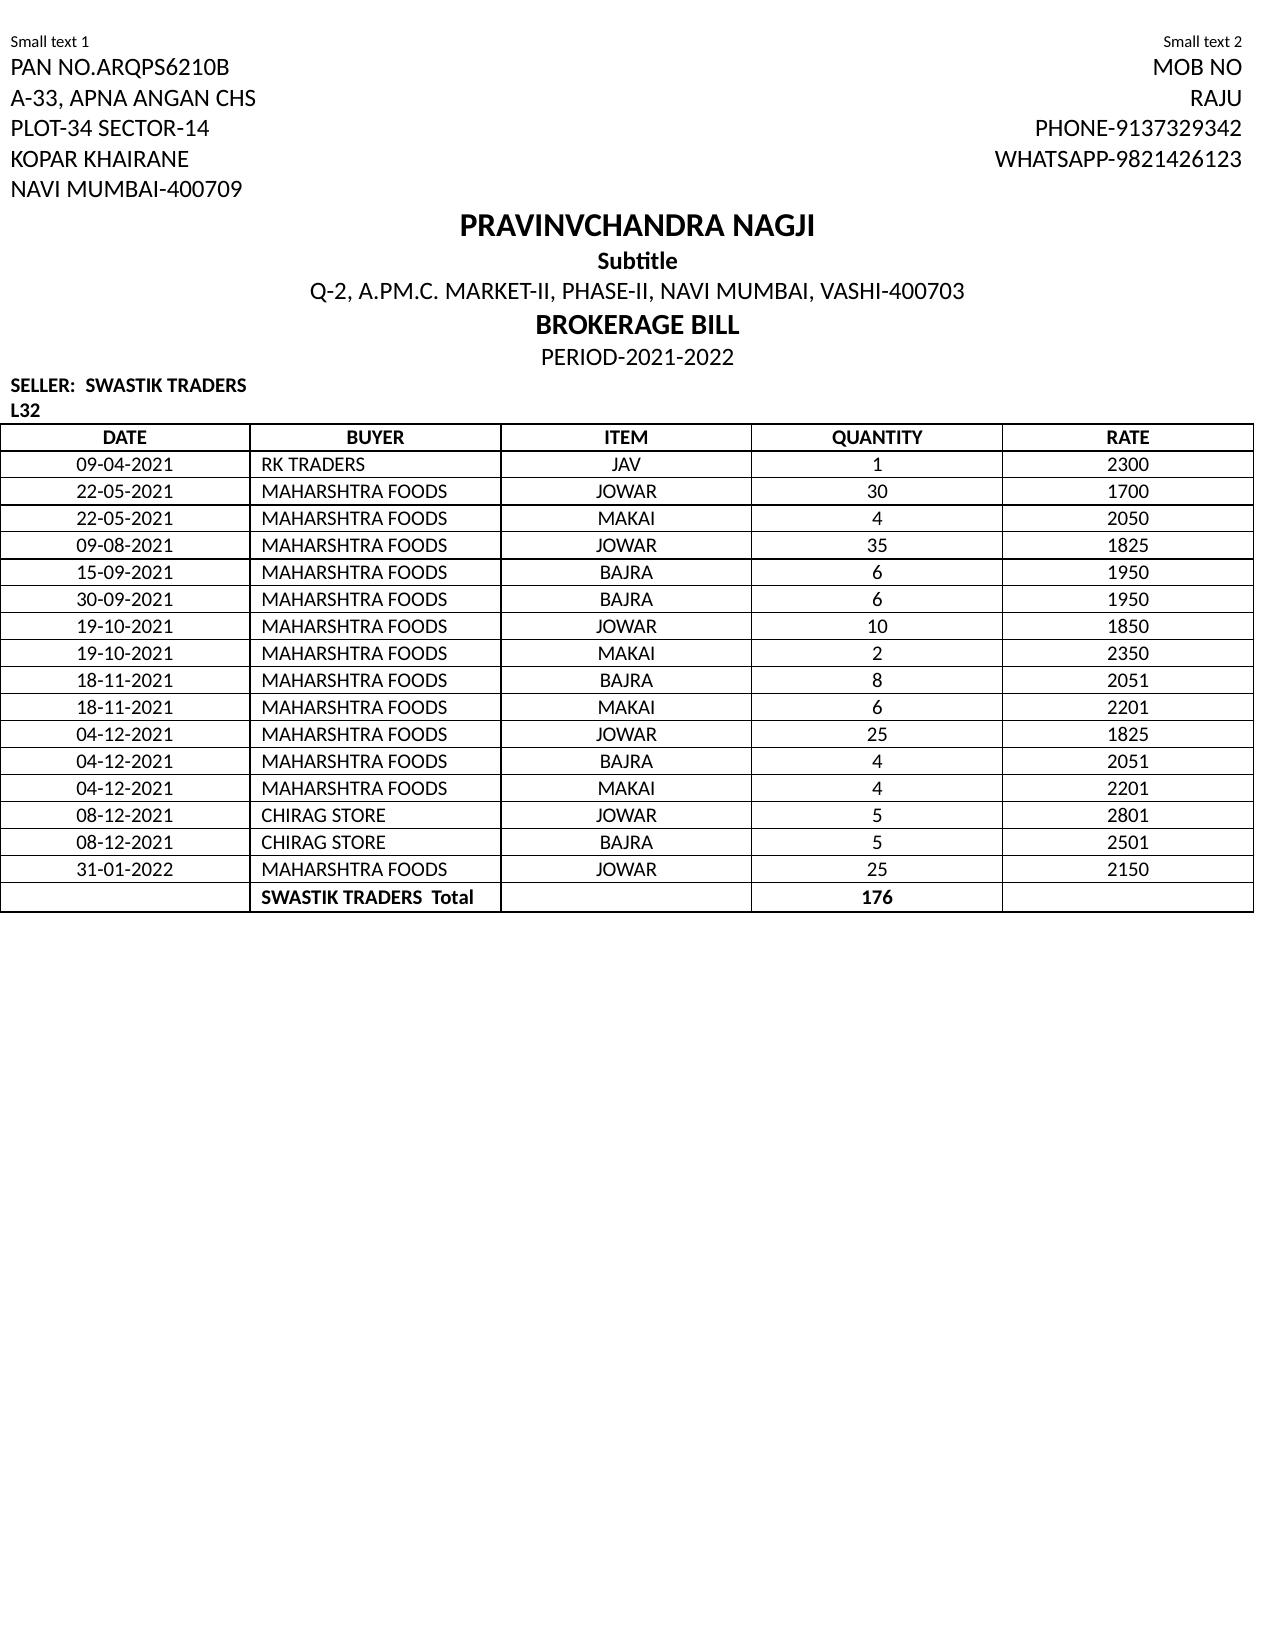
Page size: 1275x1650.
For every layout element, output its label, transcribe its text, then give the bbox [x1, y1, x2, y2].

table_cell 08-12-2021 [1, 802, 249, 828]
table_cell 10 [752, 613, 1002, 639]
table_cell 18-11-2021 [1, 667, 249, 693]
table_cell 1850 [1003, 613, 1253, 639]
table_header ITEM [502, 425, 751, 450]
table_cell MAHARSHTRA FOODS [251, 640, 500, 666]
table_cell 25 [752, 721, 1002, 747]
table_cell 22-05-2021 [1, 506, 249, 531]
table_header Small text 2 [626, 31, 1253, 52]
table_cell 2051 [1003, 748, 1253, 774]
table_cell 30 [752, 478, 1002, 504]
table_cell CHIRAG STORE [251, 802, 500, 828]
table_header MOB NO RAJU PHONE-9137329342 WHATSAPP-9821426123 [626, 52, 1253, 204]
table_cell [1003, 883, 1253, 917]
table_cell JAV [502, 452, 751, 477]
table_cell 1825 [1003, 532, 1253, 558]
text PRAVINVCHANDRA NAGJI Subtitle Q-2, A.PM.C. MARKET-II, PHASE-II, NAVI MUMBAI, VASHI-400703 [10, 204, 1264, 306]
table_cell 1950 [1003, 560, 1253, 585]
table_cell 15-09-2021 [1, 560, 249, 585]
table_cell 2201 [1003, 694, 1253, 720]
table_header PAN NO.ARQPS6210B A-33, APNA ANGAN CHS PLOT-34 SECTOR-14 KOPAR KHAIRANE NAVI MUMBAI-400709 [0, 52, 626, 204]
table_cell 4 [752, 748, 1002, 774]
table_cell 25 [752, 856, 1002, 882]
table_cell 04-12-2021 [1, 775, 249, 801]
table_cell SWASTIK TRADERS Total [251, 883, 500, 917]
table_cell MAKAI [502, 775, 751, 801]
text SELLER: SWASTIK TRADERS L32 [10, 372, 1264, 423]
table_header DATE [1, 425, 249, 450]
table_cell 5 [752, 802, 1002, 828]
table_cell 19-10-2021 [1, 613, 249, 639]
table_cell JOWAR [502, 478, 751, 504]
table_cell 6 [752, 586, 1002, 612]
table_cell 04-12-2021 [1, 748, 249, 774]
table_header RATE [1003, 425, 1253, 450]
table_cell 2801 [1003, 802, 1253, 828]
table_cell 1950 [1003, 586, 1253, 612]
text BROKERAGE BILL PERIOD-2021-2022 [10, 306, 1264, 372]
table_cell MAKAI [502, 640, 751, 666]
table_cell 6 [752, 694, 1002, 720]
table_cell 31-01-2022 [1, 856, 249, 882]
table_cell 2300 [1003, 452, 1253, 477]
table_cell 1700 [1003, 478, 1253, 504]
table_cell 4 [752, 775, 1002, 801]
table_cell 2050 [1003, 506, 1253, 531]
table_cell MAHARSHTRA FOODS [251, 721, 500, 747]
table_cell 5 [752, 829, 1002, 854]
table_cell BAJRA [502, 586, 751, 612]
table_cell BAJRA [502, 829, 751, 854]
table_cell MAHARSHTRA FOODS [251, 613, 500, 639]
table_cell 09-08-2021 [1, 532, 249, 558]
table_cell [1, 883, 249, 917]
table_cell CHIRAG STORE [251, 829, 500, 854]
table_cell 6 [752, 560, 1002, 585]
table_cell MAHARSHTRA FOODS [251, 586, 500, 612]
table_cell 2501 [1003, 829, 1253, 854]
table_cell 2 [752, 640, 1002, 666]
table_cell 19-10-2021 [1, 640, 249, 666]
table_cell JOWAR [502, 532, 751, 558]
table_cell 04-12-2021 [1, 721, 249, 747]
table_header BUYER [251, 425, 500, 450]
table_header Small text 1 [0, 31, 626, 52]
table_cell 2350 [1003, 640, 1253, 666]
table_cell MAHARSHTRA FOODS [251, 748, 500, 774]
table_cell JOWAR [502, 802, 751, 828]
table_cell 08-12-2021 [1, 829, 249, 854]
table_cell MAHARSHTRA FOODS [251, 856, 500, 882]
table_cell BAJRA [502, 667, 751, 693]
table_cell 2051 [1003, 667, 1253, 693]
table_cell 22-05-2021 [1, 478, 249, 504]
table_cell MAHARSHTRA FOODS [251, 694, 500, 720]
table_cell JOWAR [502, 856, 751, 882]
table_cell BAJRA [502, 748, 751, 774]
table_cell MAHARSHTRA FOODS [251, 532, 500, 558]
table_cell MAHARSHTRA FOODS [251, 506, 500, 531]
table_header QUANTITY [752, 425, 1002, 450]
table_cell 1825 [1003, 721, 1253, 747]
table_cell 8 [752, 667, 1002, 693]
table_cell 2150 [1003, 856, 1253, 882]
table_cell MAHARSHTRA FOODS [251, 560, 500, 585]
table_cell JOWAR [502, 721, 751, 747]
table_cell [502, 883, 751, 917]
table_cell MAHARSHTRA FOODS [251, 478, 500, 504]
table_cell 30-09-2021 [1, 586, 249, 612]
table_cell RK TRADERS [251, 452, 500, 477]
table_cell 176 [752, 883, 1002, 917]
table_cell 1 [752, 452, 1002, 477]
table_cell 2201 [1003, 775, 1253, 801]
table_cell 4 [752, 506, 1002, 531]
table_cell 09-04-2021 [1, 452, 249, 477]
table_cell 18-11-2021 [1, 694, 249, 720]
table_cell MAKAI [502, 506, 751, 531]
table_cell MAHARSHTRA FOODS [251, 667, 500, 693]
table_cell JOWAR [502, 613, 751, 639]
table_cell MAKAI [502, 694, 751, 720]
table_cell MAHARSHTRA FOODS [251, 775, 500, 801]
table_cell 35 [752, 532, 1002, 558]
table_cell BAJRA [502, 560, 751, 585]
